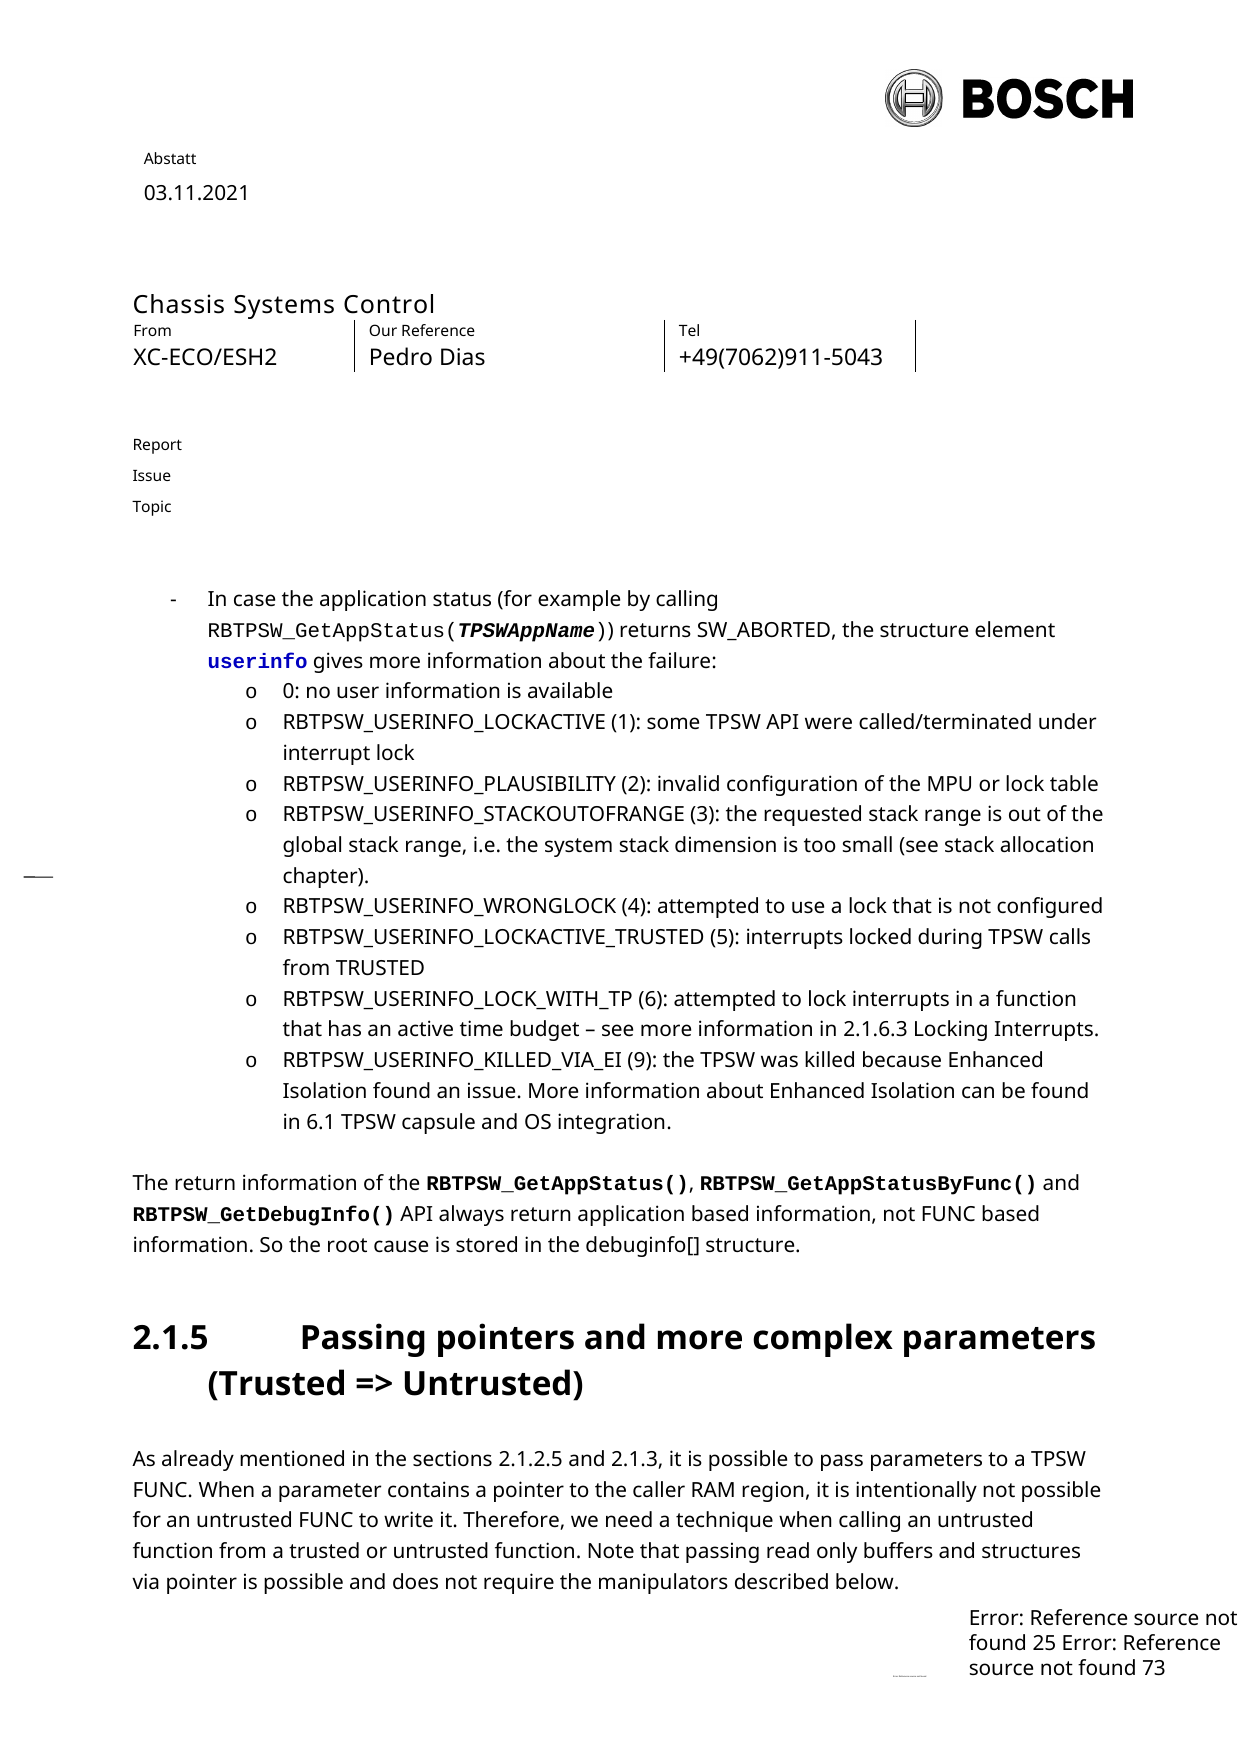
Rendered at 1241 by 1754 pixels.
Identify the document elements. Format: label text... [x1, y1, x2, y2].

list In case the application status (for example by calling RBTPSW_GetAppStatus(TPSWAppName)) returns SW_ABORTED, the structure element userinfo gives more information about the failure: [170, 582, 1104, 674]
list RBTPSW_USERINFO_LOCKACTIVE_TRUSTED (5): interrupts locked during TPSW calls from TRUSTED [245, 920, 1104, 982]
list 0: no user information is available [245, 674, 1104, 705]
subtitle Passing pointers and more complex parameters (Trusted => Untrusted) [132, 1314, 1104, 1405]
list RBTPSW_USERINFO_LOCKACTIVE (1): some TPSW API were called/terminated under interrupt lock [245, 705, 1104, 766]
list RBTPSW_USERINFO_WRONGLOCK (4): attempted to use a lock that is not configured [245, 889, 1104, 920]
list RBTPSW_USERINFO_KILLED_VIA_EI (9): the TPSW was killed because Enhanced Isolation found an issue. More information about Enhanced Isolation can be found in 6.1 TPSW capsule and OS integration. [245, 1043, 1104, 1135]
list RBTPSW_USERINFO_LOCK_WITH_TP (6): attempted to lock interrupts in a function that has an active time budget – see more information in 2.1.6.3 Locking Interrupts. [245, 982, 1104, 1043]
picture [958, 77, 1138, 120]
text As already mentioned in the sections 2.1.2.4 and 2.1.3, it is possible to pass parameters to a TPSW FUNC. When a parameter contains a pointer to the caller RAM region, it is intentionally not possible for an untrusted FUNC to write it. Therefore, we need a technique when calling an untrusted function from a trusted or untrusted function. Note that passing read only buffers and structures via pointer is possible and does not require the manipulators described below. [132, 1442, 1104, 1595]
text The return information of the RBTPSW_GetAppStatus(), RBTPSW_GetAppStatusByFunc() and RBTPSW_GetDebugInfo() API always return application based information, not FUNC based information. So the root cause is stored in the debuginfo[] structure. [132, 1166, 1104, 1258]
list RBTPSW_USERINFO_PLAUSIBILITY (2): invalid configuration of the MPU or lock table [245, 766, 1104, 797]
list RBTPSW_USERINFO_STACKOUTOFRANGE (3): the requested stack range is out of the global stack range, i.e. the system stack dimension is too small (see stack allocation chapter). [245, 797, 1104, 889]
